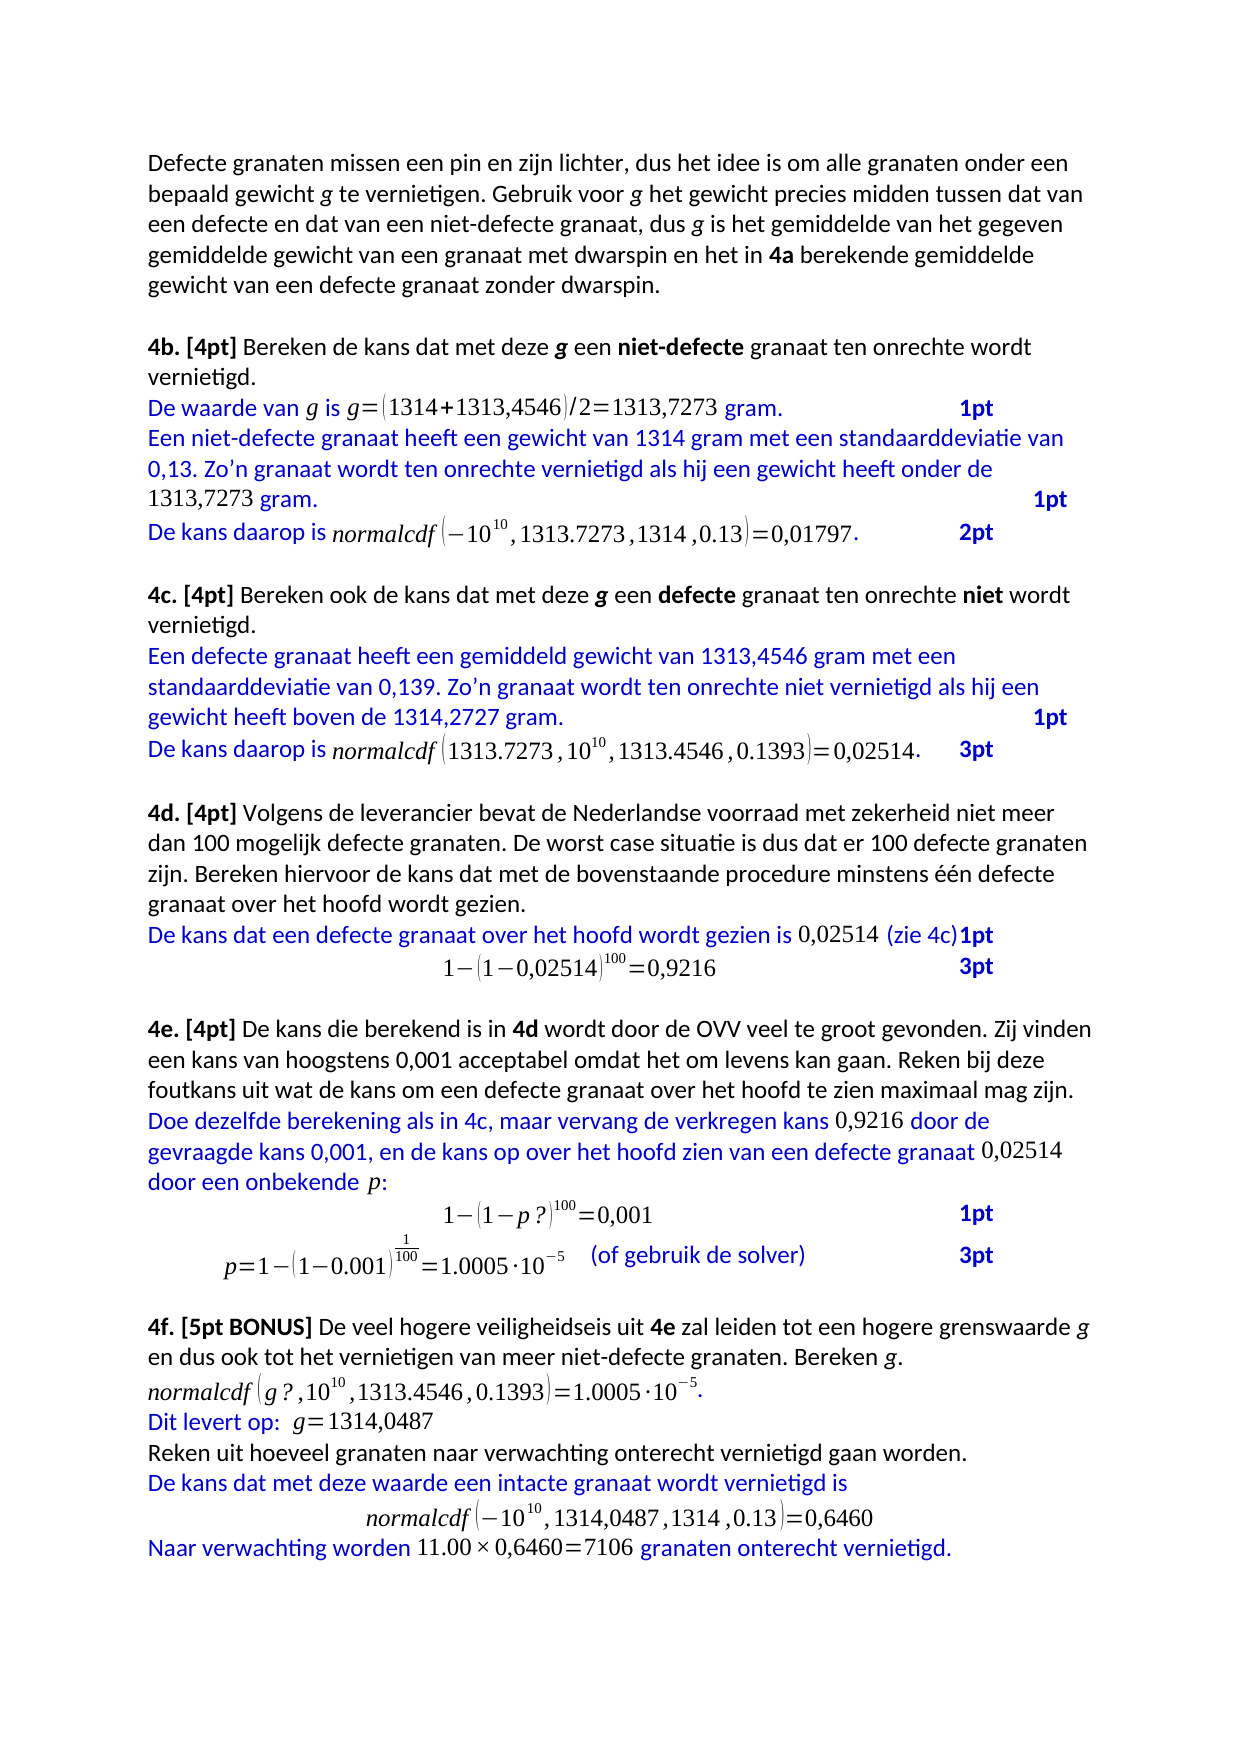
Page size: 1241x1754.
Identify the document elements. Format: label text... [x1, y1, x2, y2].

text Reken uit hoeveel granaten naar verwachting onterecht vernietigd gaan worden. [148, 1437, 1093, 1467]
text Naar verwachting worden granaten onterecht vernietigd. [148, 1533, 1093, 1563]
text 4b. [4pt] Bereken de kans dat met deze g een niet-defecte granaat ten onrechte wordt vernietigd. [148, 331, 1093, 392]
text . [148, 1372, 1093, 1406]
text De kans dat een defecte granaat over het hoofd wordt gezien is (zie 4c) 1pt [148, 919, 1093, 949]
text De kans daarop is . 3pt [148, 732, 1093, 766]
text De waarde van is gram. 1pt [148, 392, 1093, 422]
text 3pt [369, 949, 1093, 983]
text 4c. [4pt] Bereken ook de kans dat met deze g een defecte granaat ten onrechte niet wordt vernietigd. [148, 579, 1093, 640]
text Doe dezelfde berekening als in 4c, maar vervang de verkregen kans door de gevraagde kans 0,001, en de kans op over het hoofd zien van een defecte granaat door een onbekende : [148, 1105, 1093, 1197]
text Een defecte granaat heeft een gemiddeld gewicht van 1313,4546 gram met een standaarddeviatie van 0,139. Zo’n granaat wordt ten onrechte niet vernietigd als hij een gewicht heeft boven de 1314,2727 gram. 1pt [148, 640, 1093, 732]
text 4d. [4pt] Volgens de leverancier bevat de Nederlandse voorraad met zekerheid niet meer dan 100 mogelijk defecte granaten. De worst case situatie is dus dat er 100 defecte granaten zijn. Bereken hiervoor de kans dat met de bovenstaande procedure minstens één defecte granaat over het hoofd wordt gezien. [148, 797, 1093, 919]
text 4f. [5pt BONUS] De veel hogere veiligheidseis uit 4e zal leiden tot een hogere grenswaarde g en dus ook tot het vernietigen van meer niet-defecte granaten. Bereken g. [148, 1311, 1093, 1372]
text 4e. [4pt] De kans die berekend is in 4d wordt door de OVV veel te groot gevonden. Zij vinden een kans van hoogstens 0,001 acceptabel omdat het om levens kan gaan. Reken bij deze foutkans uit wat de kans om een defecte granaat over het hoofd te zien maximaal mag zijn. [148, 1013, 1093, 1105]
text 1pt [369, 1197, 1093, 1230]
text Een niet-defecte granaat heeft een gewicht van 1314 gram met een standaarddeviatie van 0,13. Zo’n granaat wordt ten onrechte vernietigd als hij een gewicht heeft onder de gram. 1pt [148, 422, 1093, 514]
text De kans daarop is . 2pt [148, 514, 1093, 548]
text Dit levert op: [148, 1406, 1093, 1437]
text De kans dat met deze waarde een intacte granaat wordt vernietigd is [148, 1467, 1093, 1498]
text (of gebruik de solver) 3pt [148, 1230, 1093, 1280]
text Defecte granaten missen een pin en zijn lichter, dus het idee is om alle granaten onder een bepaald gewicht g te vernietigen. Gebruik voor g het gewicht precies midden tussen dat van een defecte en dat van een niet-defecte granaat, dus g is het gemiddelde van het gegeven gemiddelde gewicht van een granaat met dwarspin en het in 4a berekende gemiddelde gewicht van een defecte granaat zonder dwarspin. [148, 148, 1093, 300]
